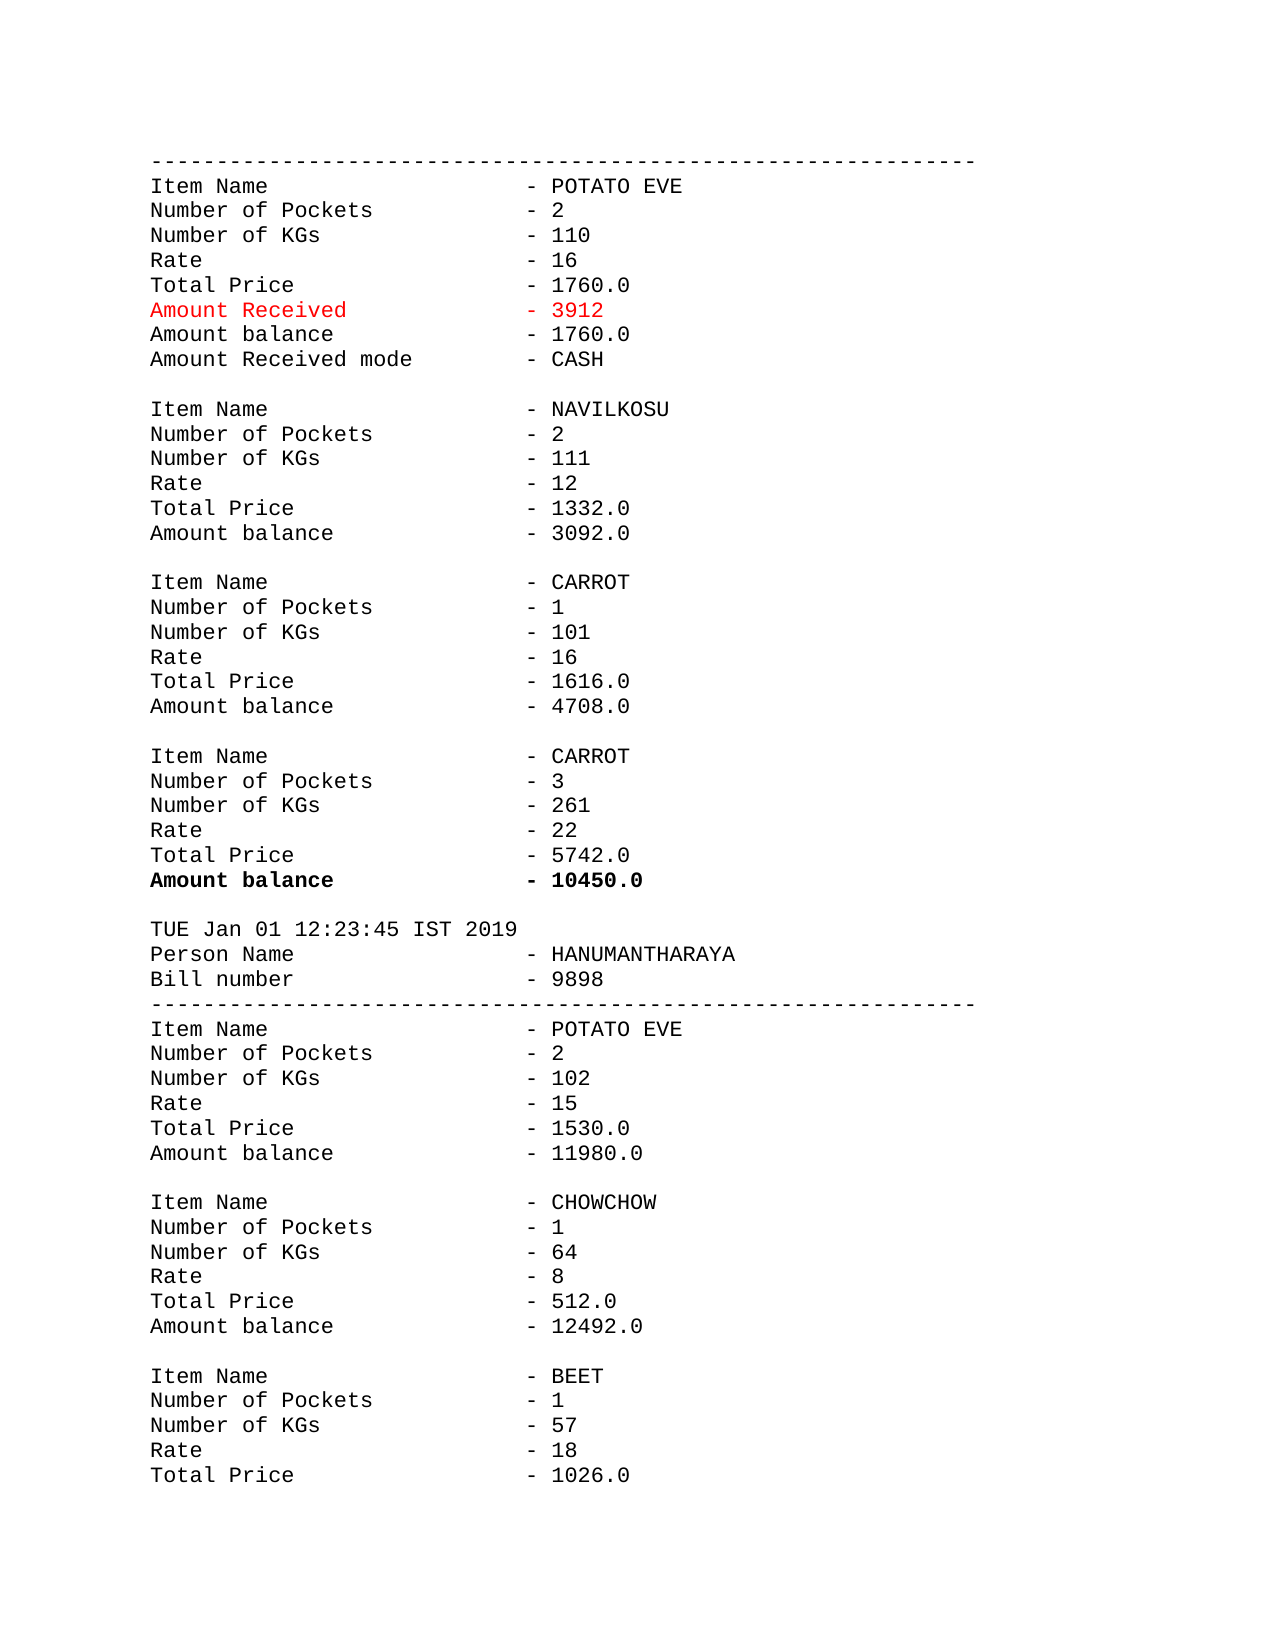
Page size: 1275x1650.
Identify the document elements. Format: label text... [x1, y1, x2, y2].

text Number of Pockets - 2 [150, 423, 1125, 447]
text Total Price - 1616.0 [150, 671, 1125, 695]
text TUE Jan 01 12:23:45 IST 2019 [150, 918, 1125, 943]
text Number of KGs - 101 [150, 621, 1125, 646]
text Total Price - 5742.0 [150, 844, 1125, 869]
text Rate - 16 [150, 646, 1125, 671]
text Total Price - 1530.0 [150, 1117, 1125, 1142]
text Number of Pockets - 3 [150, 770, 1125, 794]
text Amount balance - 3092.0 [150, 522, 1125, 547]
text Number of KGs - 102 [150, 1067, 1125, 1092]
text Rate - 22 [150, 819, 1125, 844]
text --------------------------------------------------------------- [150, 993, 1125, 1018]
text Number of Pockets - 1 [150, 1216, 1125, 1241]
text Amount Received mode - CASH [150, 348, 1125, 373]
text Number of Pockets - 2 [150, 1042, 1125, 1067]
text Number of KGs - 111 [150, 447, 1125, 472]
text Item Name - BEET [150, 1365, 1125, 1389]
text Total Price - 1332.0 [150, 497, 1125, 522]
text Rate - 12 [150, 472, 1125, 497]
text Total Price - 1760.0 [150, 274, 1125, 299]
text Rate - 18 [150, 1439, 1125, 1464]
text Item Name - CARROT [150, 745, 1125, 770]
text Amount balance - 4708.0 [150, 695, 1125, 720]
text Amount balance - 12492.0 [150, 1315, 1125, 1340]
text Rate - 15 [150, 1092, 1125, 1117]
text Amount Received - 3912 [150, 299, 1125, 323]
text Number of KGs - 57 [150, 1414, 1125, 1439]
text Number of KGs - 110 [150, 224, 1125, 249]
text Amount balance - 1760.0 [150, 323, 1125, 348]
text Person Name - HANUMANTHARAYA [150, 943, 1125, 968]
text Total Price - 512.0 [150, 1290, 1125, 1315]
text Item Name - NAVILKOSU [150, 398, 1125, 423]
text Item Name - CARROT [150, 571, 1125, 596]
text Number of Pockets - 1 [150, 596, 1125, 621]
text Bill number - 9898 [150, 968, 1125, 993]
text Item Name - CHOWCHOW [150, 1191, 1125, 1216]
text Item Name - POTATO EVE [150, 1018, 1125, 1042]
text --------------------------------------------------------------- [150, 150, 1125, 175]
text Total Price - 1026.0 [150, 1464, 1125, 1489]
text Item Name - POTATO EVE [150, 175, 1125, 199]
text Amount balance - 11980.0 [150, 1142, 1125, 1166]
text Number of Pockets - 2 [150, 199, 1125, 224]
text Amount balance - 10450.0 [150, 869, 1125, 894]
text Number of Pockets - 1 [150, 1389, 1125, 1414]
text Rate - 16 [150, 249, 1125, 274]
text Rate - 8 [150, 1266, 1125, 1290]
text Number of KGs - 64 [150, 1241, 1125, 1266]
text Number of KGs - 261 [150, 794, 1125, 819]
